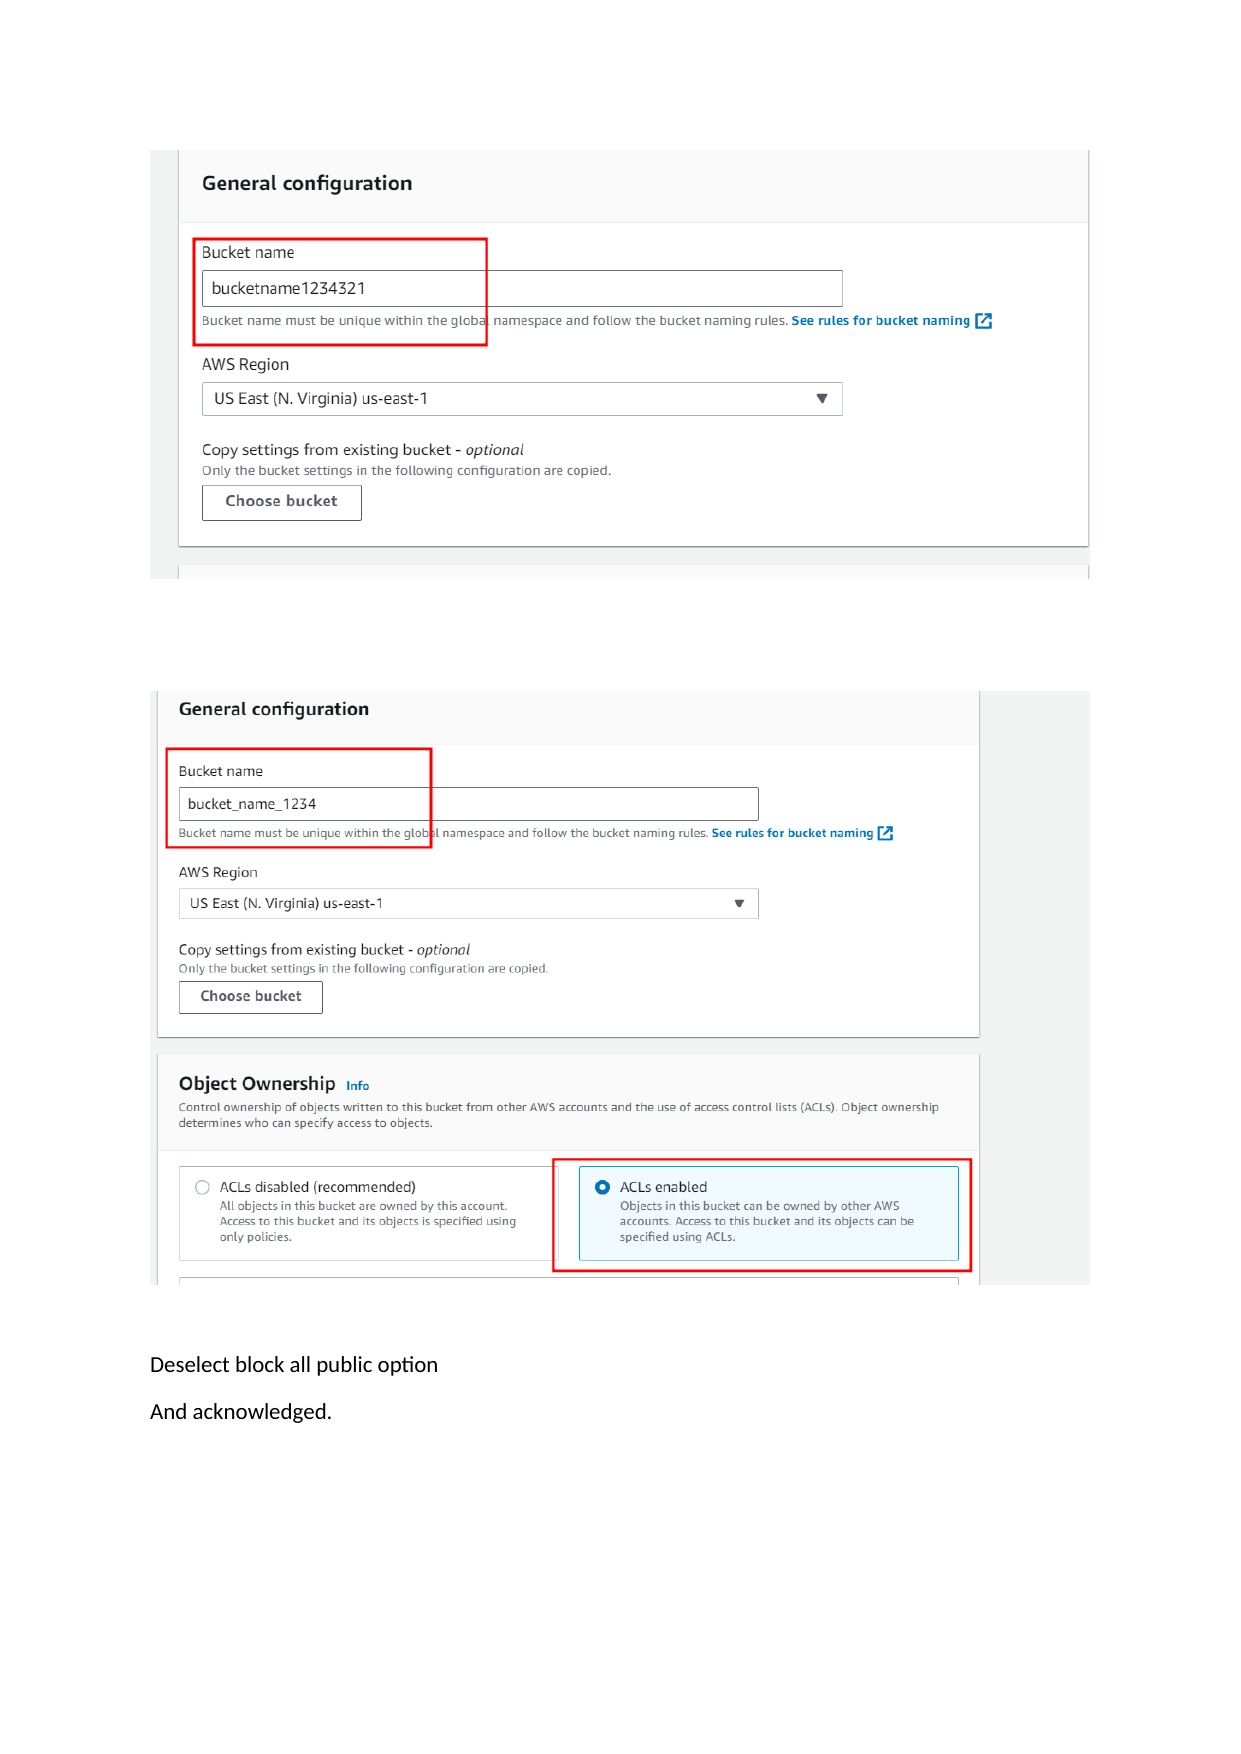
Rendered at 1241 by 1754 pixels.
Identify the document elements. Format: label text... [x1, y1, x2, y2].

text And acknowledged. [150, 1397, 1090, 1425]
text Deselect block all public option [150, 1350, 1090, 1378]
picture [150, 691, 1091, 1285]
picture [150, 150, 1091, 579]
